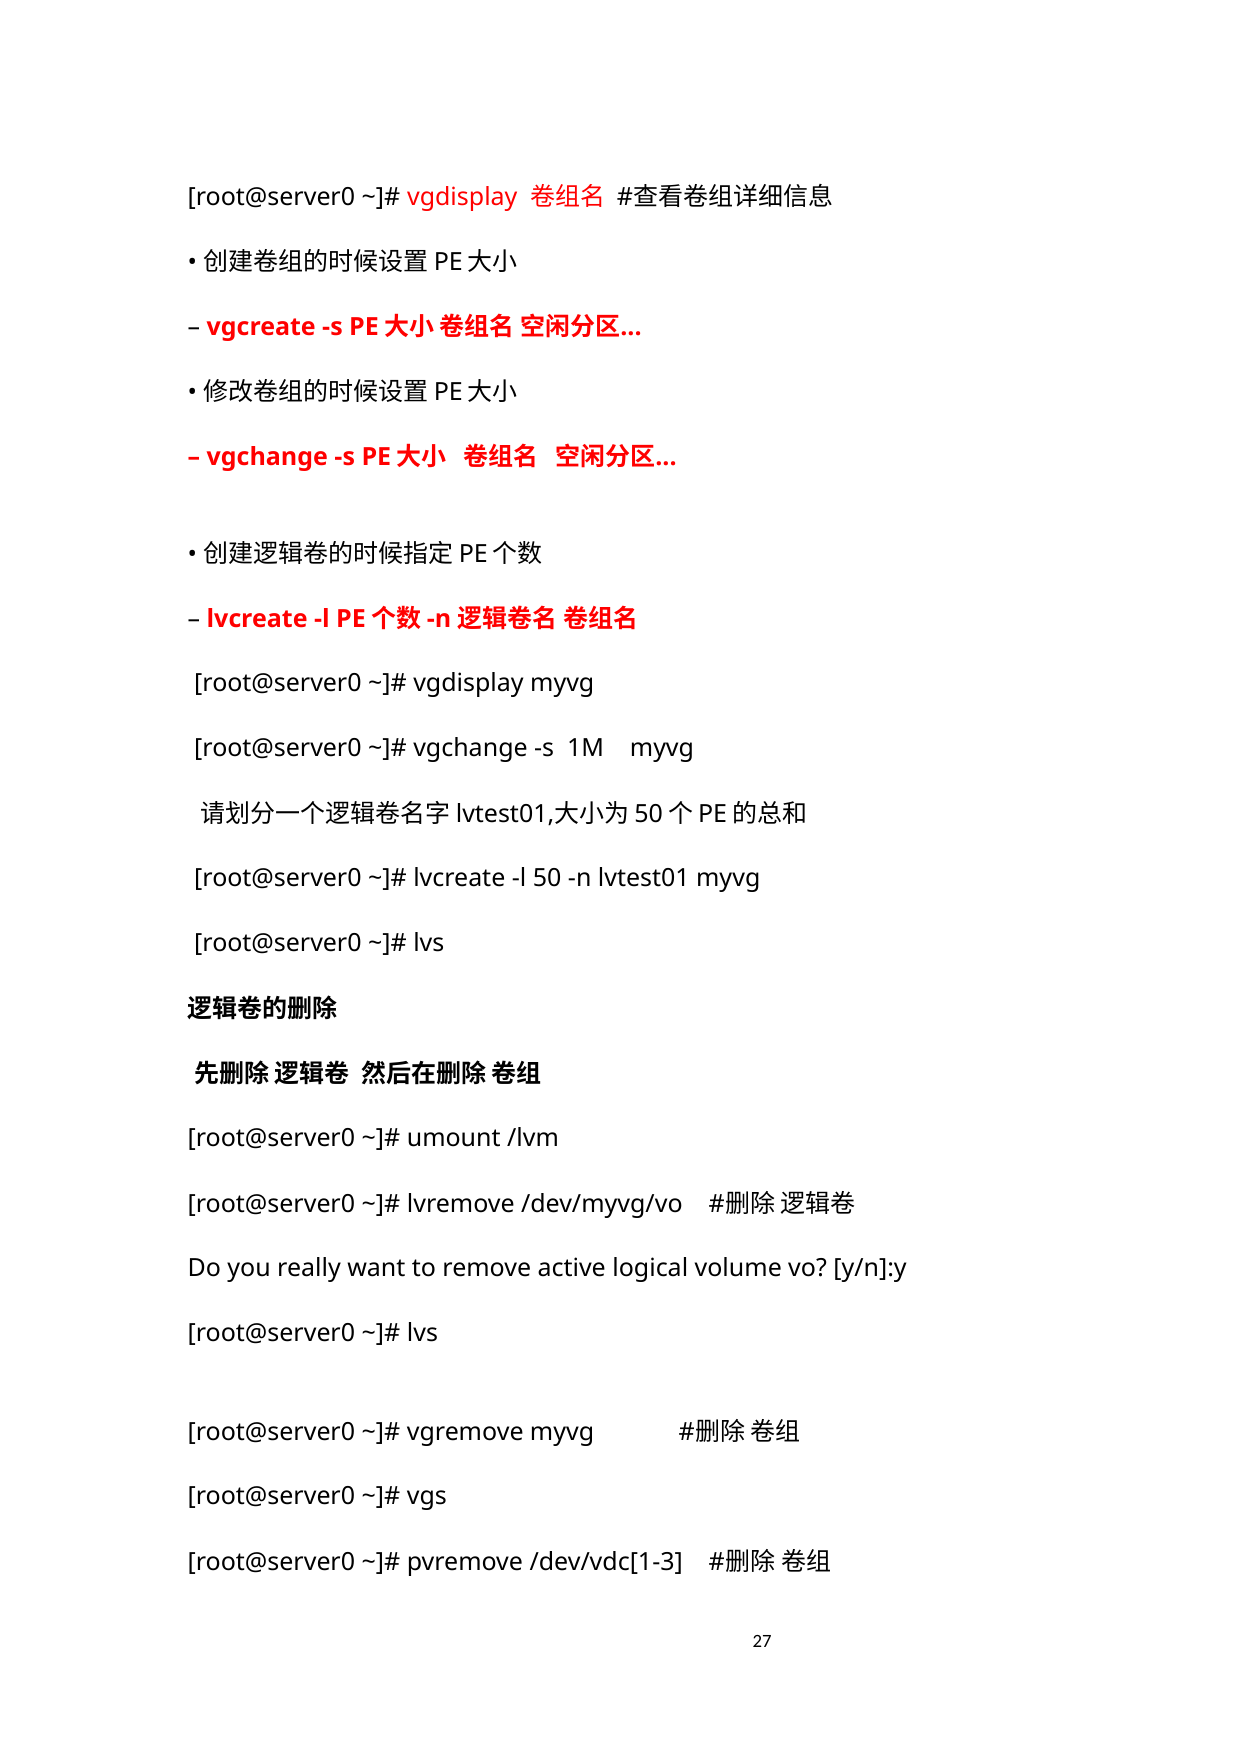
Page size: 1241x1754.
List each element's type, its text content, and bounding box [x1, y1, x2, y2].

text [root@server0 ~]# vgchange -s 1M myvg [187, 714, 1053, 779]
text • 修改卷组的时候设置PE大小 [187, 357, 1053, 422]
text [root@server0 ~]# vgs [187, 1462, 1053, 1527]
text Do you really want to remove active logical volume vo? [y/n]:y [187, 1234, 1053, 1299]
text [root@server0 ~]# lvs [187, 1299, 1053, 1364]
text • 创建逻辑卷的时候指定PE个数 [187, 519, 1053, 584]
text 先删除 逻辑卷 然后在删除 卷组 [187, 1039, 1053, 1104]
text – vgcreate -s PE大小 卷组名 空闲分区... [187, 292, 1053, 357]
text • 创建卷组的时候设置PE大小 [187, 227, 1053, 292]
text 逻辑卷的删除 [187, 974, 1053, 1039]
text [root@server0 ~]# lvcreate -l 50 -n lvtest01 myvg [187, 844, 1053, 909]
text [root@server0 ~]# vgdisplay myvg [187, 649, 1053, 714]
text 请划分一个逻辑卷名字lvtest01,大小为50个PE的总和 [187, 779, 1053, 844]
text – vgchange -s PE大小 卷组名 空闲分区... [187, 422, 1053, 487]
text [root@server0 ~]# vgremove myvg #删除 卷组 [187, 1397, 1053, 1462]
text [root@server0 ~]# pvremove /dev/vdc[1-3] #删除 卷组 [187, 1527, 1053, 1592]
text [root@server0 ~]# lvremove /dev/myvg/vo #删除 逻辑卷 [187, 1169, 1053, 1234]
text [root@server0 ~]# lvs [187, 909, 1053, 974]
text – lvcreate -l PE个数 -n 逻辑卷名 卷组名 [187, 584, 1053, 649]
text [root@server0 ~]# vgdisplay 卷组名 #查看卷组详细信息 [187, 162, 1053, 227]
text [root@server0 ~]# umount /lvm [187, 1104, 1053, 1169]
